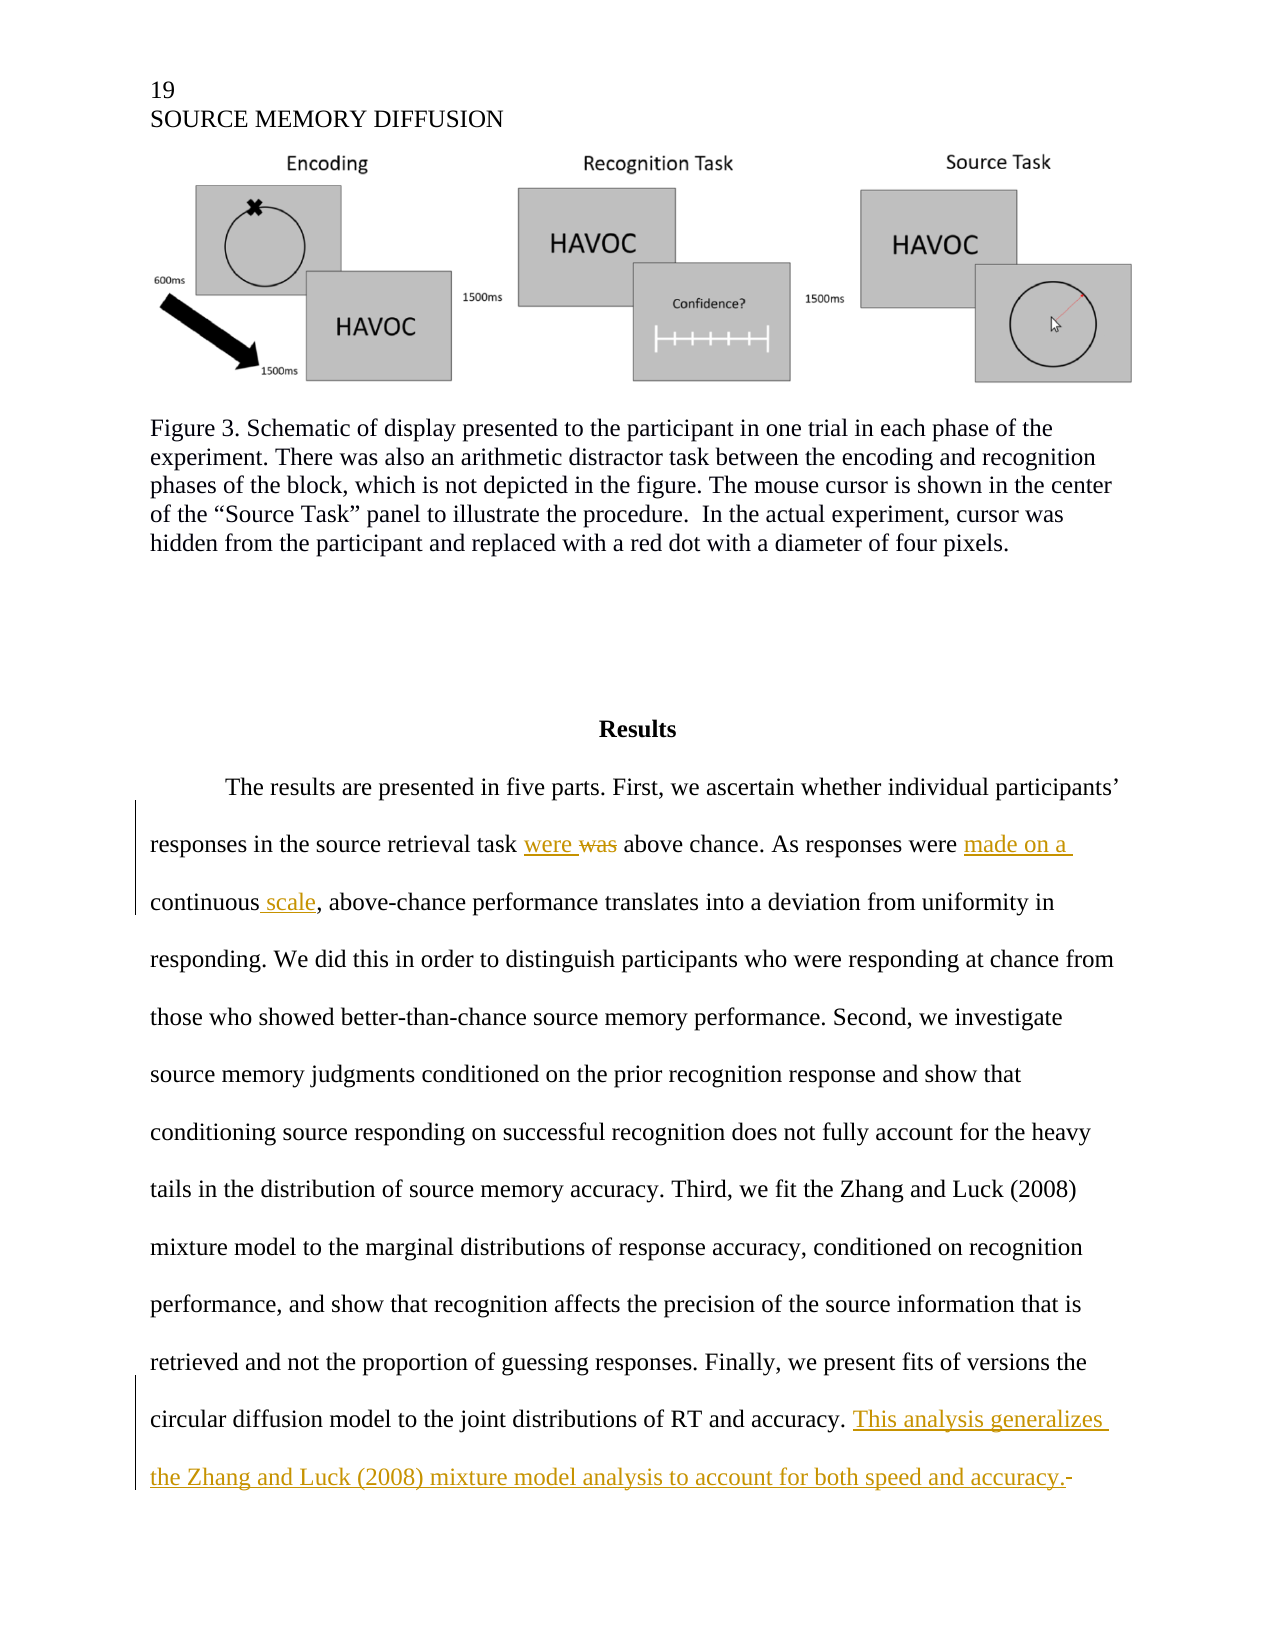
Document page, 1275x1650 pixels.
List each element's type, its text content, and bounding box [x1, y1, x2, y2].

subtitle Results [150, 714, 1125, 743]
picture [150, 150, 1134, 384]
text Figure 3. Schematic of display presented to the participant in one trial in each phase of the experiment. There was also an arithmetic distractor task between the encoding and recognition phases of the block, which is not depicted in the figure. The mouse cursor is shown in the center of the “Source Task” panel to illustrate the procedure. In the actual experiment, cursor was hidden from the participant and replaced with a red dot with a diameter of four pixels. [150, 413, 1125, 557]
text The results are presented in five parts. First, we ascertain whether individual participants’ responses in the source retrieval task above chance. As responses were continuous, above-chance performance translates into a deviation from uniformity in responding. We did this in order to distinguish participants who were responding at chance from those who showed better-than-chance source memory performance. Second, we investigate source memory judgments conditioned on the prior recognition response and show that conditioning source responding on successful recognition does not fully account for the heavy tails in the distribution of source memory accuracy. Third, we fit the Zhang and Luck (2008) mixture model to the marginal distributions of response accuracy, conditioned on recognition performance, and show that recognition affects the precision of the source information that is retrieved and not the proportion of guessing responses. Finally, we present fits of versions the circular diffusion model to the joint distributions of RT and accuracy. [150, 772, 1125, 1490]
